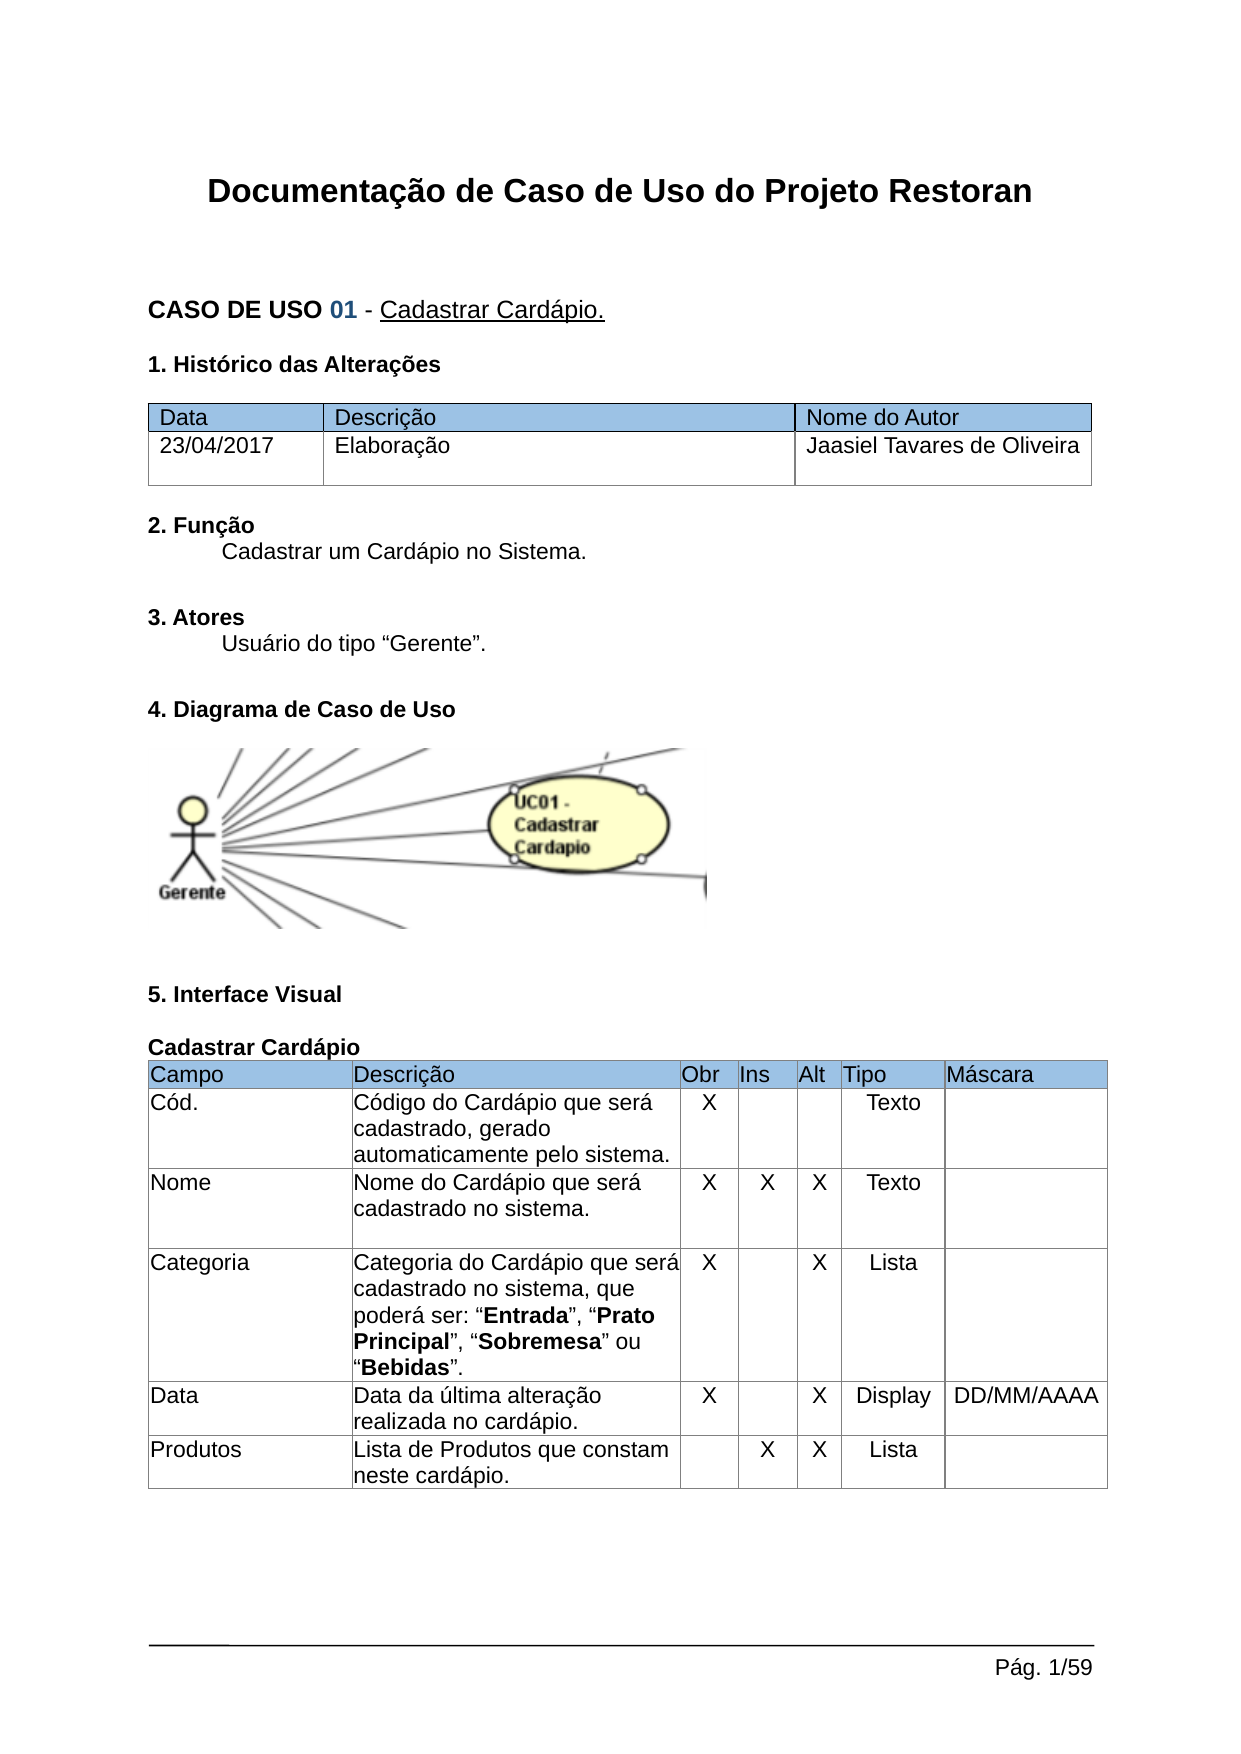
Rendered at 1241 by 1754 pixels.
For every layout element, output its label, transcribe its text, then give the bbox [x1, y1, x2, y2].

table_header Descrição [324, 404, 794, 431]
table_cell X [798, 1249, 841, 1381]
table_cell Data da última alteração realizada no cardápio. [353, 1382, 680, 1434]
text 4. Diagrama de Caso de Uso [148, 696, 1093, 722]
text 2. Função [148, 512, 1093, 538]
table_header Máscara [946, 1061, 1107, 1088]
table_cell Categoria [149, 1249, 352, 1381]
text 1. Histórico das Alterações [148, 351, 1093, 377]
picture [147, 748, 707, 929]
table_header Ins [739, 1061, 797, 1088]
table_cell Display [842, 1382, 944, 1434]
table_cell [946, 1089, 1107, 1168]
table_cell X [681, 1382, 738, 1434]
table_cell Elaboração [324, 432, 794, 484]
table_header Descrição [353, 1061, 680, 1088]
table_header Data [149, 404, 323, 431]
table_cell X [681, 1169, 738, 1248]
table_cell X [681, 1089, 738, 1168]
table_cell Lista [842, 1436, 944, 1488]
text Cadastrar Cardápio [148, 1034, 1093, 1060]
table_cell X [681, 1249, 738, 1381]
table_cell X [739, 1436, 797, 1488]
table_cell Texto [842, 1169, 944, 1248]
table_cell Cód. [149, 1089, 352, 1168]
table_cell [946, 1249, 1107, 1381]
table_cell [946, 1169, 1107, 1248]
table_cell Categoria do Cardápio que será cadastrado no sistema, que poderá ser: “Entrada”, “Prato Principal”, “Sobremesa” ou “Bebidas”. [353, 1249, 680, 1381]
table_cell X [739, 1169, 797, 1248]
table_cell X [798, 1382, 841, 1434]
table_cell [739, 1382, 797, 1434]
text Usuário do tipo “Gerente”. [148, 630, 1093, 656]
table_cell Código do Cardápio que será cadastrado, gerado automaticamente pelo sistema. [353, 1089, 680, 1168]
table_cell 23/04/2017 [149, 432, 323, 484]
text CASO DE USO 01 - Cadastrar Cardápio. [148, 296, 1093, 324]
table_cell Nome [149, 1169, 352, 1248]
table_header Nome do Autor [796, 404, 1091, 431]
table_cell Texto [842, 1089, 944, 1168]
table_header Alt [798, 1061, 841, 1088]
table_cell X [798, 1436, 841, 1488]
table_cell [946, 1436, 1107, 1488]
table_cell Nome do Cardápio que será cadastrado no sistema. [353, 1169, 680, 1248]
table_cell Produtos [149, 1436, 352, 1488]
text 5. Interface Visual [148, 981, 1093, 1008]
table_cell [798, 1089, 841, 1168]
table_header Tipo [842, 1061, 944, 1088]
table_cell [681, 1436, 738, 1488]
table_cell Lista [842, 1249, 944, 1381]
table_cell Lista de Produtos que constam neste cardápio. [353, 1436, 680, 1488]
table_cell X [798, 1169, 841, 1248]
table_header Obr [681, 1061, 738, 1088]
table_cell DD/MM/AAAA [946, 1382, 1107, 1434]
table_cell Jaasiel Tavares de Oliveira [796, 432, 1091, 484]
table_cell [739, 1089, 797, 1168]
table_header Campo [149, 1061, 352, 1088]
text 3. Atores [148, 603, 1093, 630]
table_cell Data [149, 1382, 352, 1434]
table_cell [739, 1249, 797, 1381]
text Cadastrar um Cardápio no Sistema. [148, 538, 1093, 564]
text Documentação de Caso de Uso do Projeto Restoran [148, 171, 1093, 209]
